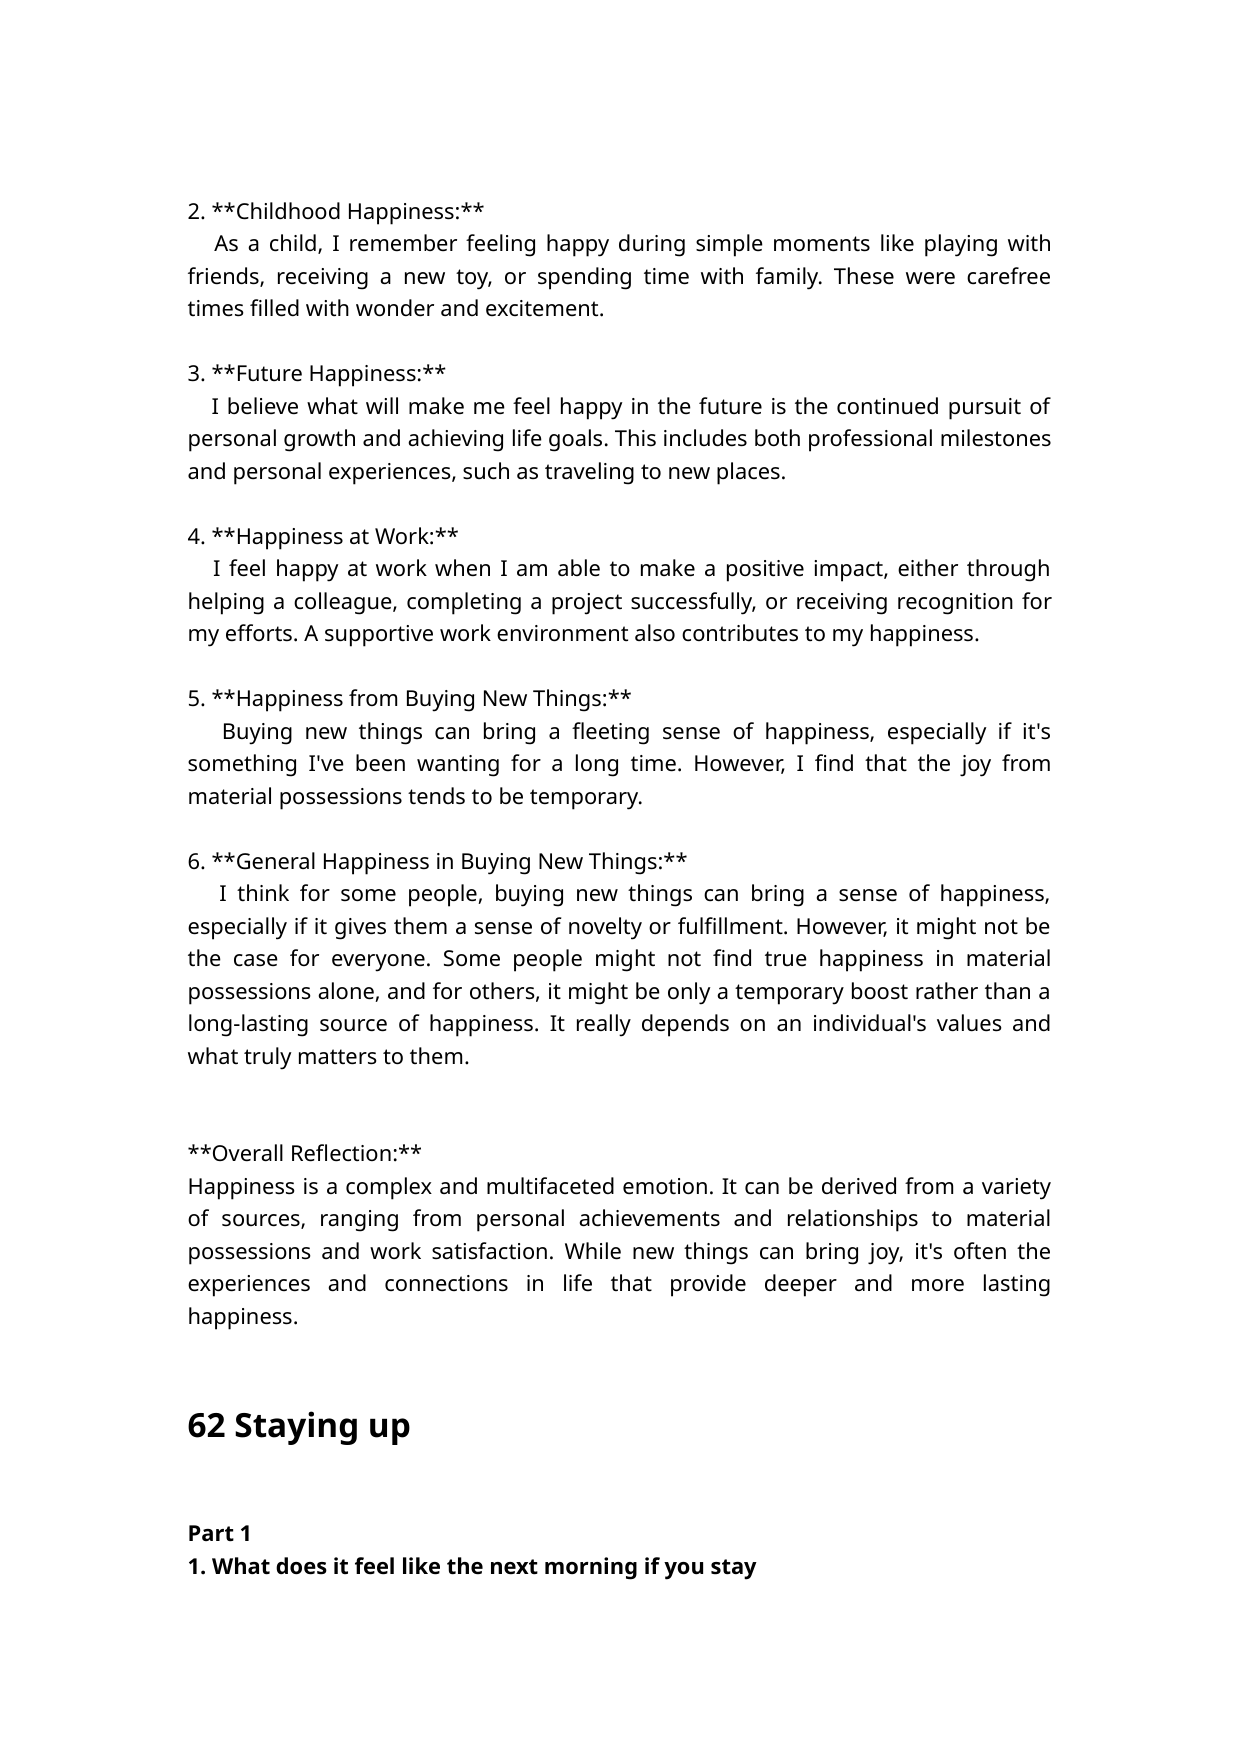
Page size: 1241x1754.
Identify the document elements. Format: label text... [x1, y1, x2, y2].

text 6. **General Happiness in Buying New Things:** [187, 844, 1053, 877]
text 2. **Childhood Happiness:** [187, 194, 1053, 227]
text **Overall Reflection:** [187, 1137, 1053, 1169]
text 5. **Happiness from Buying New Things:** [187, 682, 1053, 714]
subtitle 62 Staying up [187, 1392, 1053, 1457]
text I think for some people, buying new things can bring a sense of happiness, especially if it gives them a sense of novelty or fulfillment. However, it might not be the case for everyone. Some people might not find true happiness in material possessions alone, and for others, it might be only a temporary boost rather than a long-lasting source of happiness. It really depends on an individual's values and what truly matters to them. [187, 877, 1053, 1072]
text As a child, I remember feeling happy during simple moments like playing with friends, receiving a new toy, or spending time with family. These were carefree times filled with wonder and excitement. [187, 227, 1053, 324]
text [187, 1517, 1053, 1582]
text Happiness is a complex and multifaceted emotion. It can be derived from a variety of sources, ranging from personal achievements and relationships to material possessions and work satisfaction. While new things can bring joy, it's often the experiences and connections in life that provide deeper and more lasting happiness. [187, 1169, 1053, 1332]
text 3. **Future Happiness:** [187, 357, 1053, 389]
text I feel happy at work when I am able to make a positive impact, either through helping a colleague, completing a project successfully, or receiving recognition for my efforts. A supportive work environment also contributes to my happiness. [187, 552, 1053, 649]
text Buying new things can bring a fleeting sense of happiness, especially if it's something I've been wanting for a long time. However, I find that the joy from material possessions tends to be temporary. [187, 714, 1053, 812]
text 4. **Happiness at Work:** [187, 519, 1053, 552]
text I believe what will make me feel happy in the future is the continued pursuit of personal growth and achieving life goals. This includes both professional milestones and personal experiences, such as traveling to new places. [187, 389, 1053, 487]
